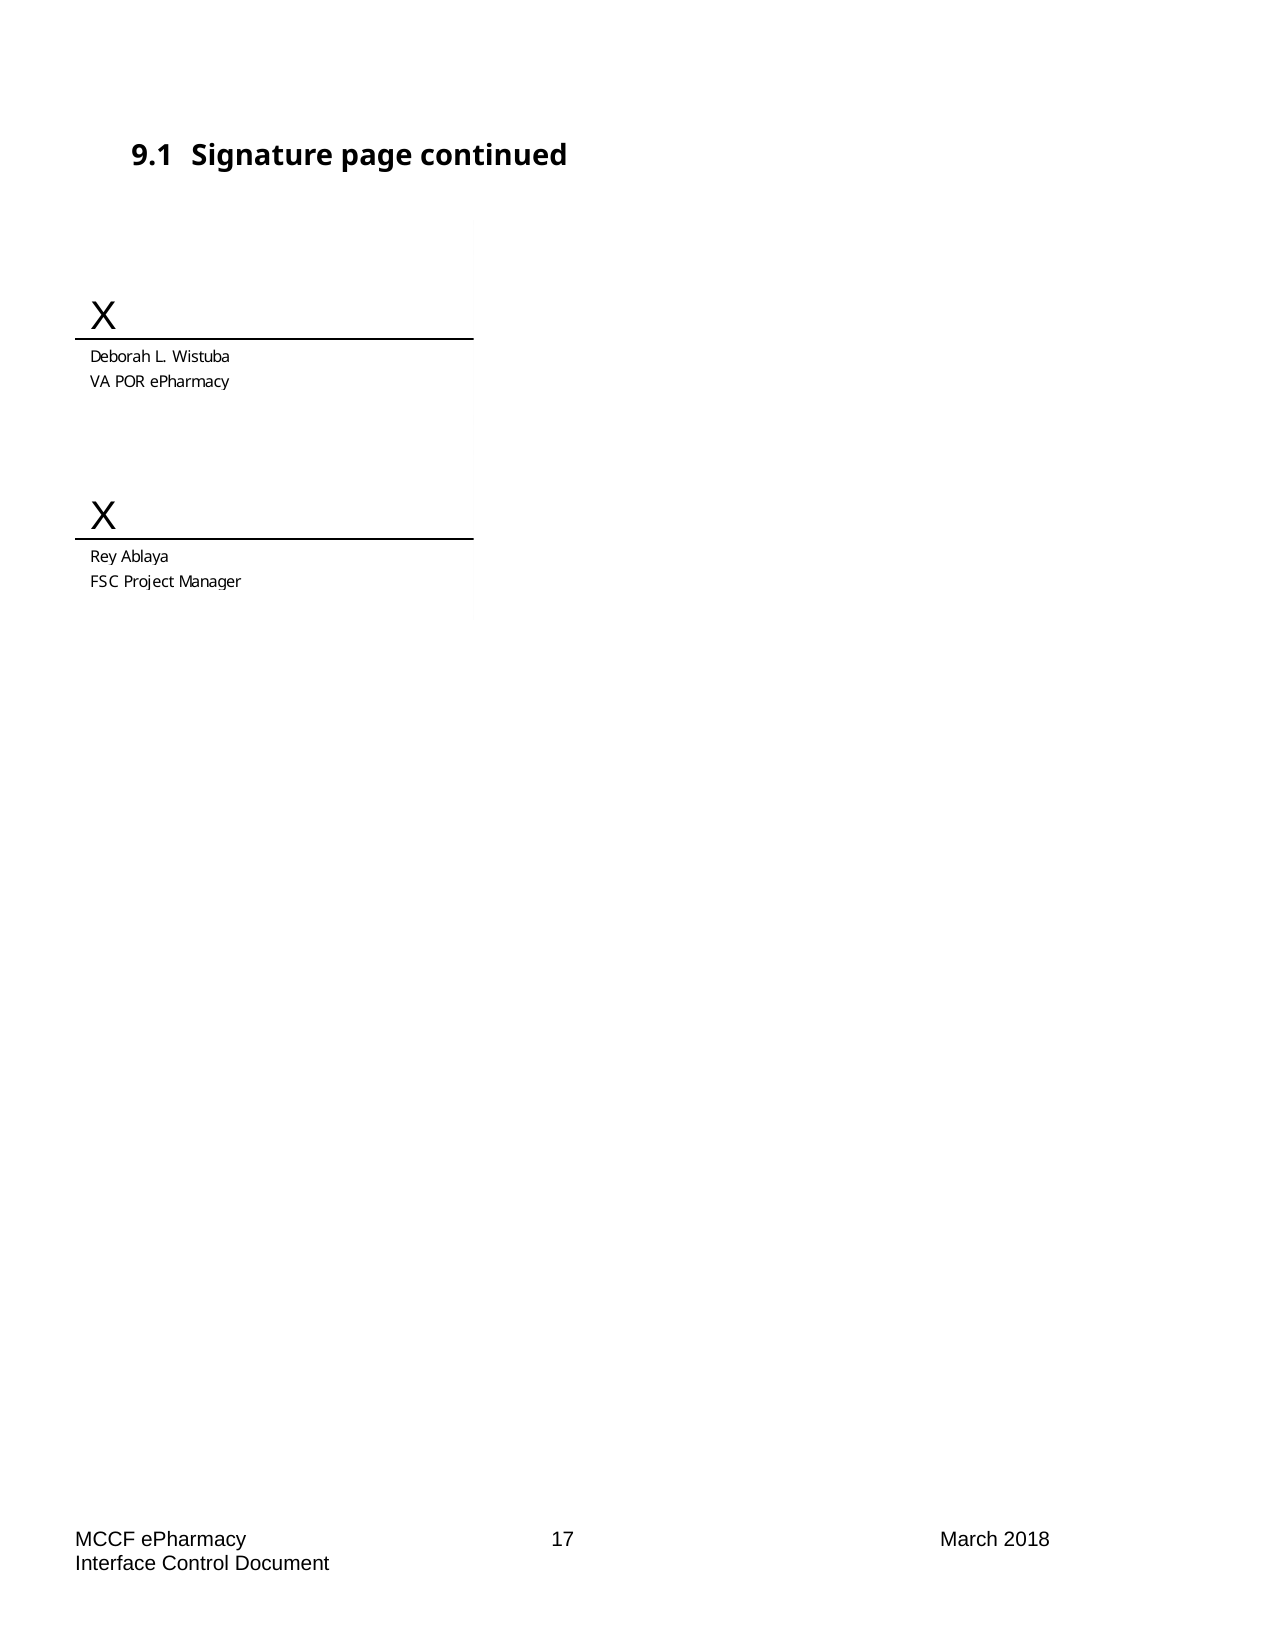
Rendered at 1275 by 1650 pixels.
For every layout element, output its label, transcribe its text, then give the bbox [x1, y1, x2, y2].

subtitle Signature page continued [131, 134, 1200, 174]
